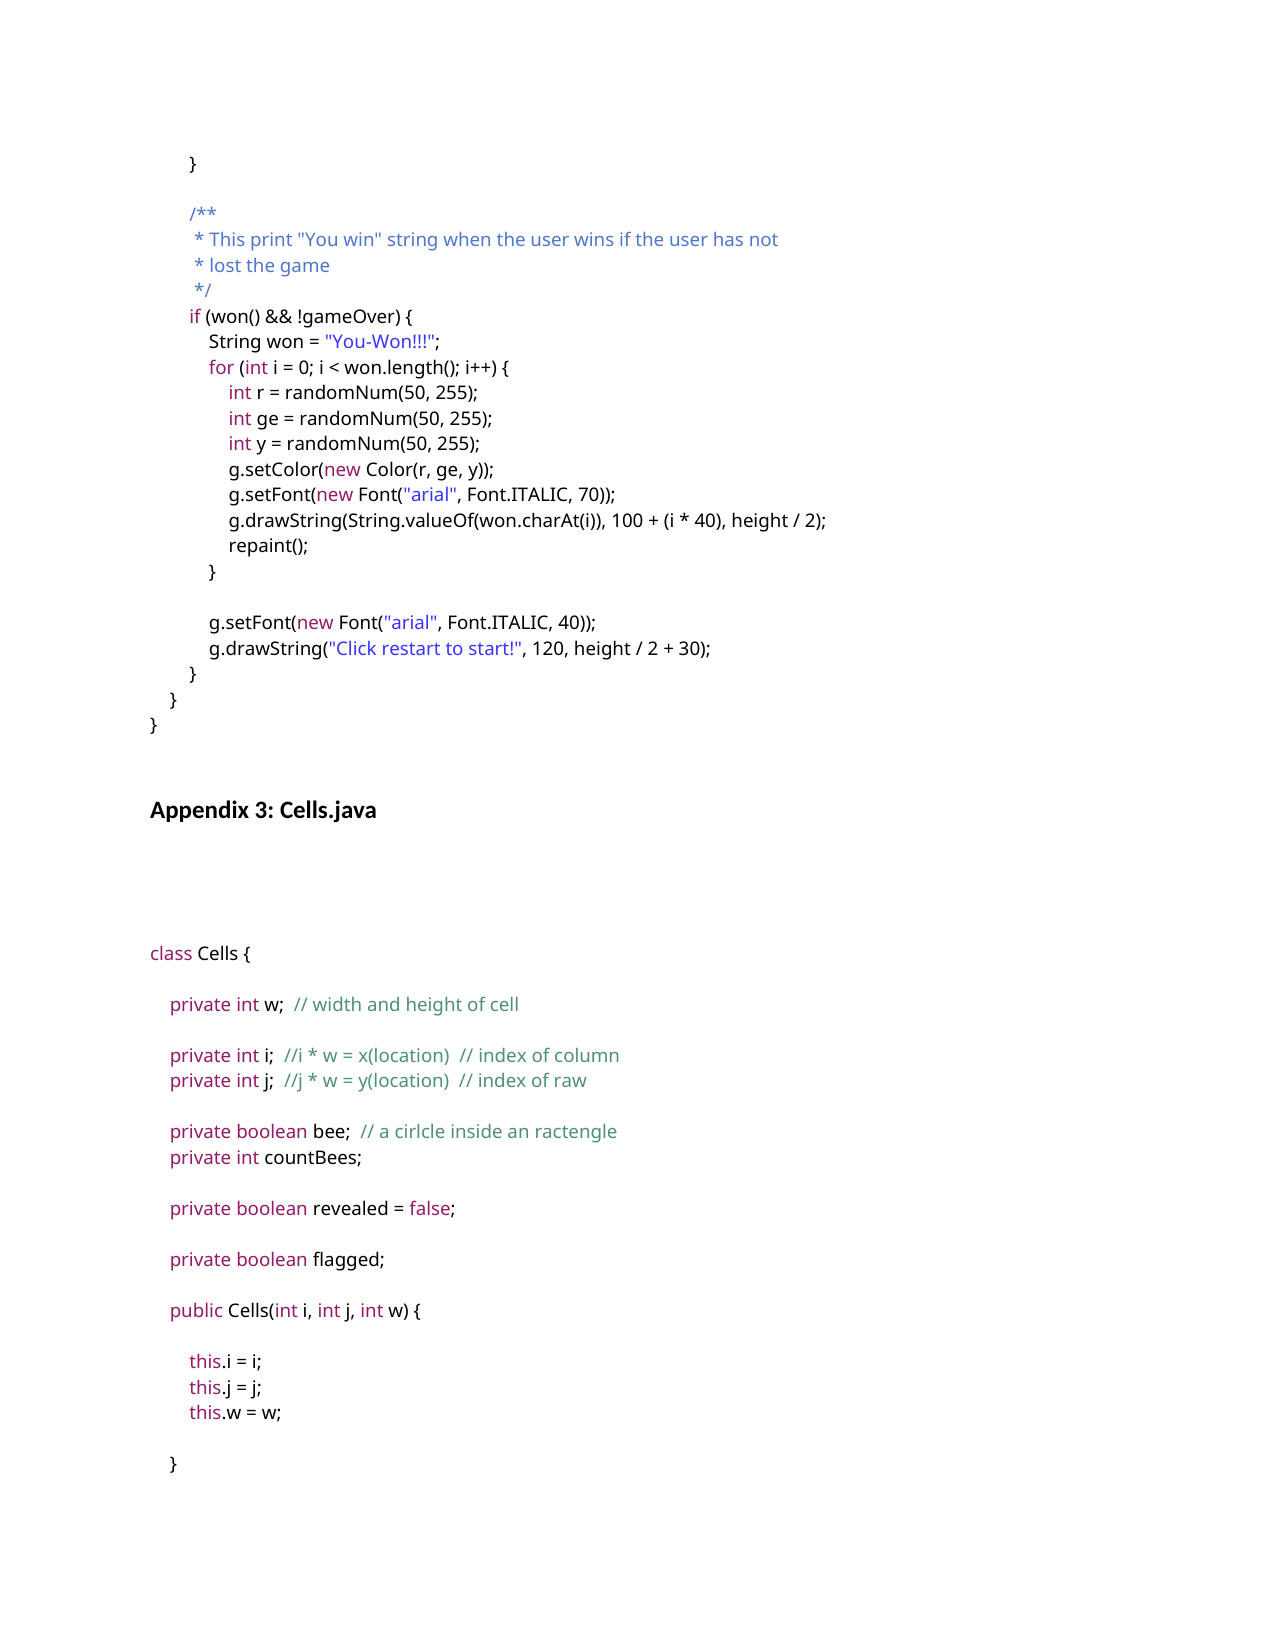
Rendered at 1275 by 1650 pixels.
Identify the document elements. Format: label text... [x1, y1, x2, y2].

text g.setColor(new Color(r, ge, y)); [150, 456, 1125, 482]
text private boolean bee; // a cirlcle inside an ractengle [150, 1119, 1125, 1144]
text g.drawString(String.valueOf(won.charAt(i)), 100 + (i * 40), height / 2); [150, 507, 1125, 533]
text g.setFont(new Font("arial", Font.ITALIC, 70)); [150, 482, 1125, 507]
text * This print "You win" string when the user wins if the user has not [150, 227, 1125, 252]
text Appendix 3: Cells.java [150, 794, 1125, 824]
text this.i = i; [150, 1348, 1125, 1374]
text int ge = randomNum(50, 255); [150, 405, 1125, 431]
text this.w = w; [150, 1399, 1125, 1425]
text g.setFont(new Font("arial", Font.ITALIC, 40)); [150, 609, 1125, 635]
text g.drawString("Click restart to start!", 120, height / 2 + 30); [150, 635, 1125, 660]
text int y = randomNum(50, 255); [150, 431, 1125, 456]
text class Cells { [150, 940, 1125, 966]
text } [150, 558, 1125, 584]
text private boolean revealed = false; [150, 1195, 1125, 1221]
text */ [150, 278, 1125, 303]
text for (int i = 0; i < won.length(); i++) { [150, 354, 1125, 380]
text } [150, 1451, 1125, 1476]
text public Cells(int i, int j, int w) { [150, 1297, 1125, 1323]
text if (won() && !gameOver) { [150, 303, 1125, 329]
text this.j = j; [150, 1374, 1125, 1399]
text } [150, 150, 1125, 176]
text private int countBees; [150, 1144, 1125, 1170]
text repaint(); [150, 533, 1125, 558]
text private int w; // width and height of cell [150, 991, 1125, 1017]
text } [150, 660, 1125, 686]
text String won = "You-Won!!!"; [150, 329, 1125, 354]
text } [150, 711, 1125, 737]
text /** [150, 201, 1125, 227]
text private int i; //i * w = x(location) // index of column [150, 1042, 1125, 1068]
text int r = randomNum(50, 255); [150, 380, 1125, 405]
text } [150, 686, 1125, 711]
text private boolean flagged; [150, 1246, 1125, 1272]
text private int j; //j * w = y(location) // index of raw [150, 1068, 1125, 1093]
text * lost the game [150, 252, 1125, 278]
